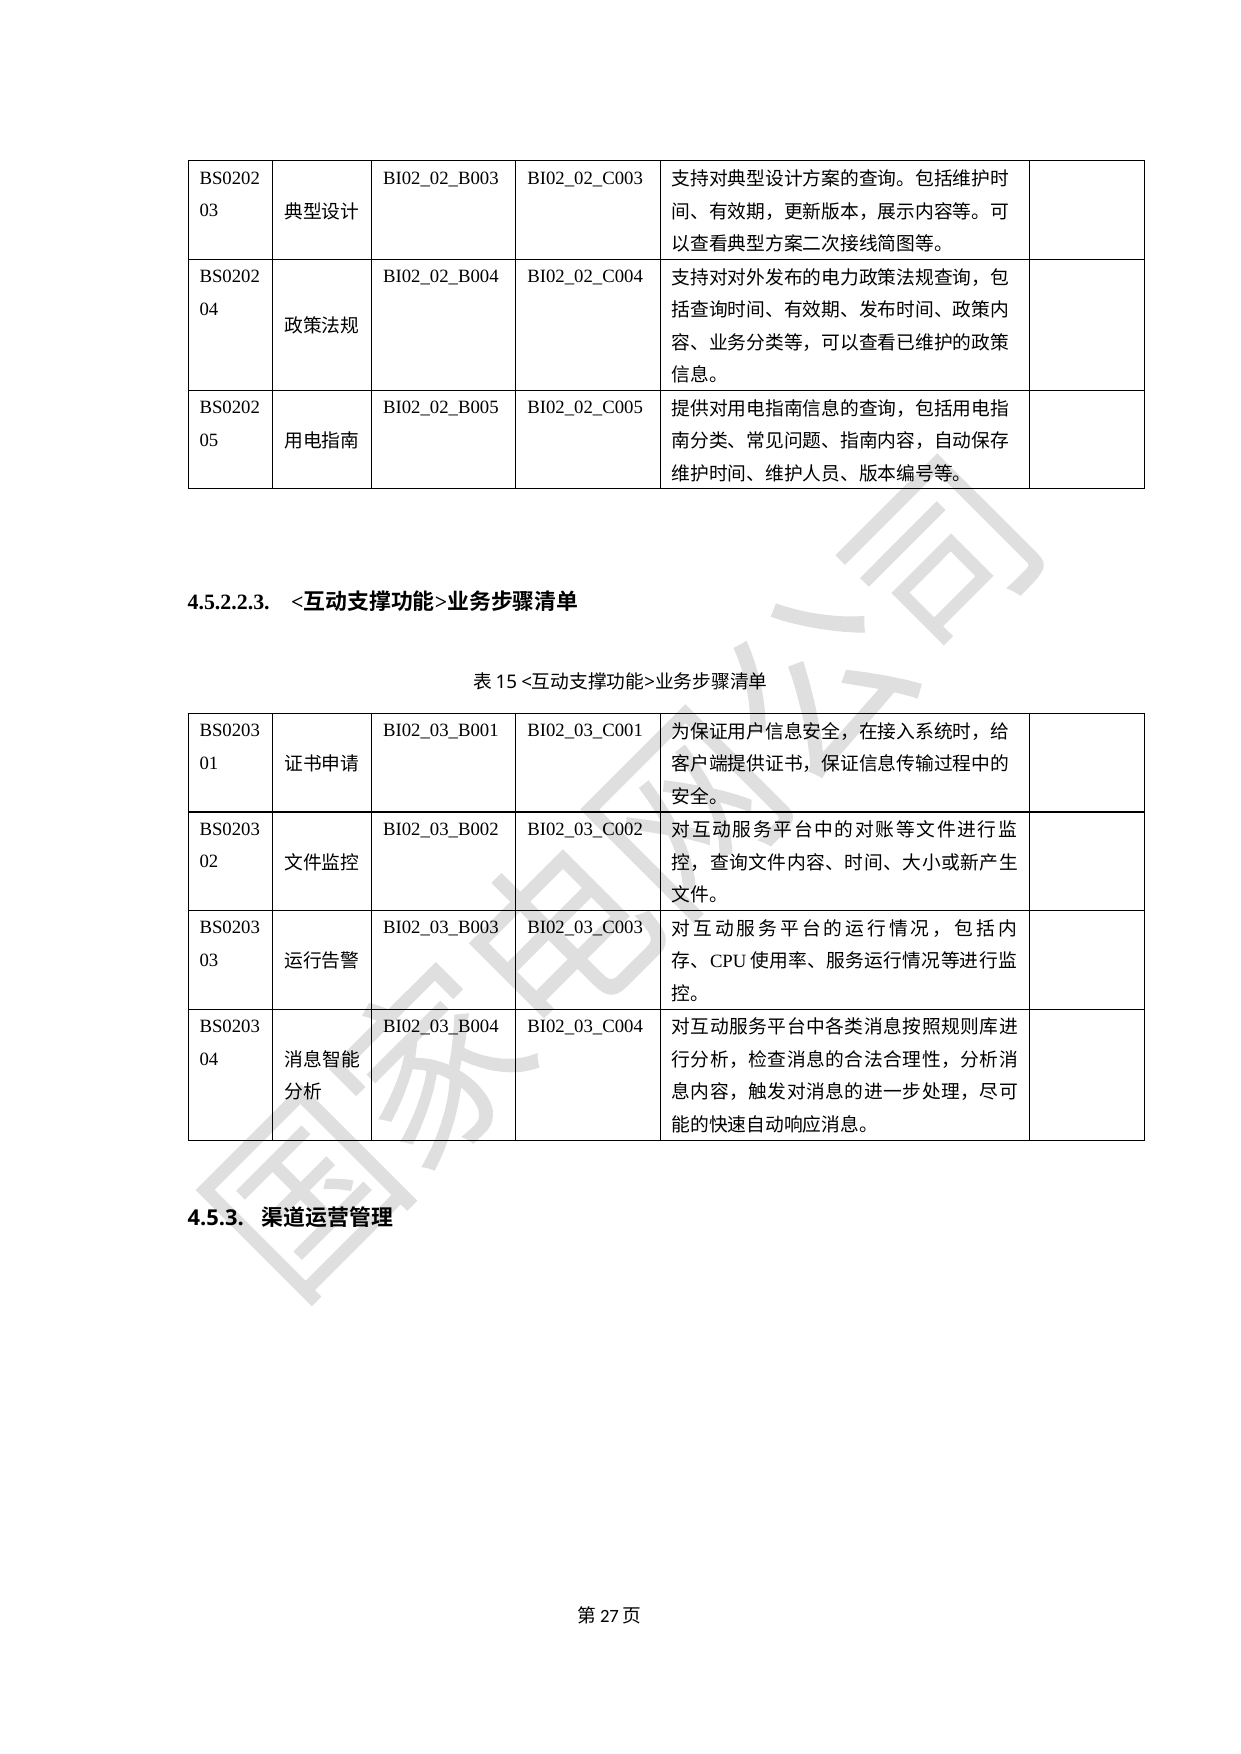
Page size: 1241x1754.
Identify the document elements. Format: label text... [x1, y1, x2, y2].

table_cell 支持对典型设计方案的查询。包括维护时间、有效期，更新版本，展示内容等。可以查看典型方案二次接线简图等。 [661, 161, 1029, 259]
table_cell BI02_02_C003 [516, 161, 660, 259]
table_cell 对互动服务平台中各类消息按照规则库进行分析，检查消息的合法合理性，分析消息内容，触发对消息的进一步处理，尽可能的快速自动响应消息。 [661, 1010, 1029, 1139]
table_header 证书申请 [273, 714, 371, 811]
table_cell [1030, 161, 1144, 259]
subtitle 渠道运营管理 [187, 1200, 1053, 1233]
table_cell BI02_03_C002 [516, 813, 660, 910]
table_cell 支持对对外发布的电力政策法规查询，包括查询时间、有效期、发布时间、政策内容、业务分类等，可以查看已维护的政策信息。 [661, 260, 1029, 390]
table_header BI02_03_B001 [372, 714, 515, 811]
table_cell [1030, 1010, 1144, 1139]
table_cell 对互动服务平台中的对账等文件进行监控，查询文件内容、时间、大小或新产生文件。 [661, 813, 1029, 910]
table_cell 文件监控 [273, 813, 371, 910]
table_cell [1030, 391, 1144, 488]
subtitle <互动支撑功能>业务步骤清单 [187, 583, 1053, 616]
table_cell BI02_03_B002 [372, 813, 515, 910]
table_cell 消息智能分析 [273, 1010, 371, 1139]
table_cell BS020302 [189, 813, 272, 910]
table_cell BS020304 [189, 1010, 272, 1139]
table_cell BI02_03_C004 [516, 1010, 660, 1139]
table_cell BS020303 [189, 911, 272, 1008]
table_cell 政策法规 [273, 260, 371, 390]
table_cell BI02_03_C003 [516, 911, 660, 1008]
table_cell BI02_02_B003 [372, 161, 515, 259]
table_cell 用电指南 [273, 391, 371, 488]
table_cell 提供对用电指南信息的查询，包括用电指南分类、常见问题、指南内容，自动保存维护时间、维护人员、版本编号等。 [661, 391, 1029, 488]
table_cell BS020204 [189, 260, 272, 390]
table_cell [1030, 260, 1144, 390]
table_header 为保证用户信息安全，在接入系统时，给客户端提供证书，保证信息传输过程中的安全。 [661, 714, 1029, 811]
table_cell 对互动服务平台的运行情况，包括内存、CPU使用率、服务运行情况等进行监控。 [661, 911, 1029, 1008]
table_header BI02_03_C001 [516, 714, 660, 811]
table_cell BS020205 [189, 391, 272, 488]
table_cell 典型设计 [273, 161, 371, 259]
table_cell BI02_03_B003 [372, 911, 515, 1008]
table_cell BI02_02_C005 [516, 391, 660, 488]
table_header BS020301 [189, 714, 272, 811]
table_cell BI02_02_C004 [516, 260, 660, 390]
text 表15 <互动支撑功能>业务步骤清单 [187, 664, 1053, 696]
table_cell BS020203 [189, 161, 272, 259]
table_cell BI02_03_B004 [372, 1010, 515, 1139]
table_cell BI02_02_B004 [372, 260, 515, 390]
table_cell [1030, 813, 1144, 910]
table_cell [1030, 911, 1144, 1008]
table_cell BI02_02_B005 [372, 391, 515, 488]
table_cell 运行告警 [273, 911, 371, 1008]
table_header [1030, 714, 1144, 811]
